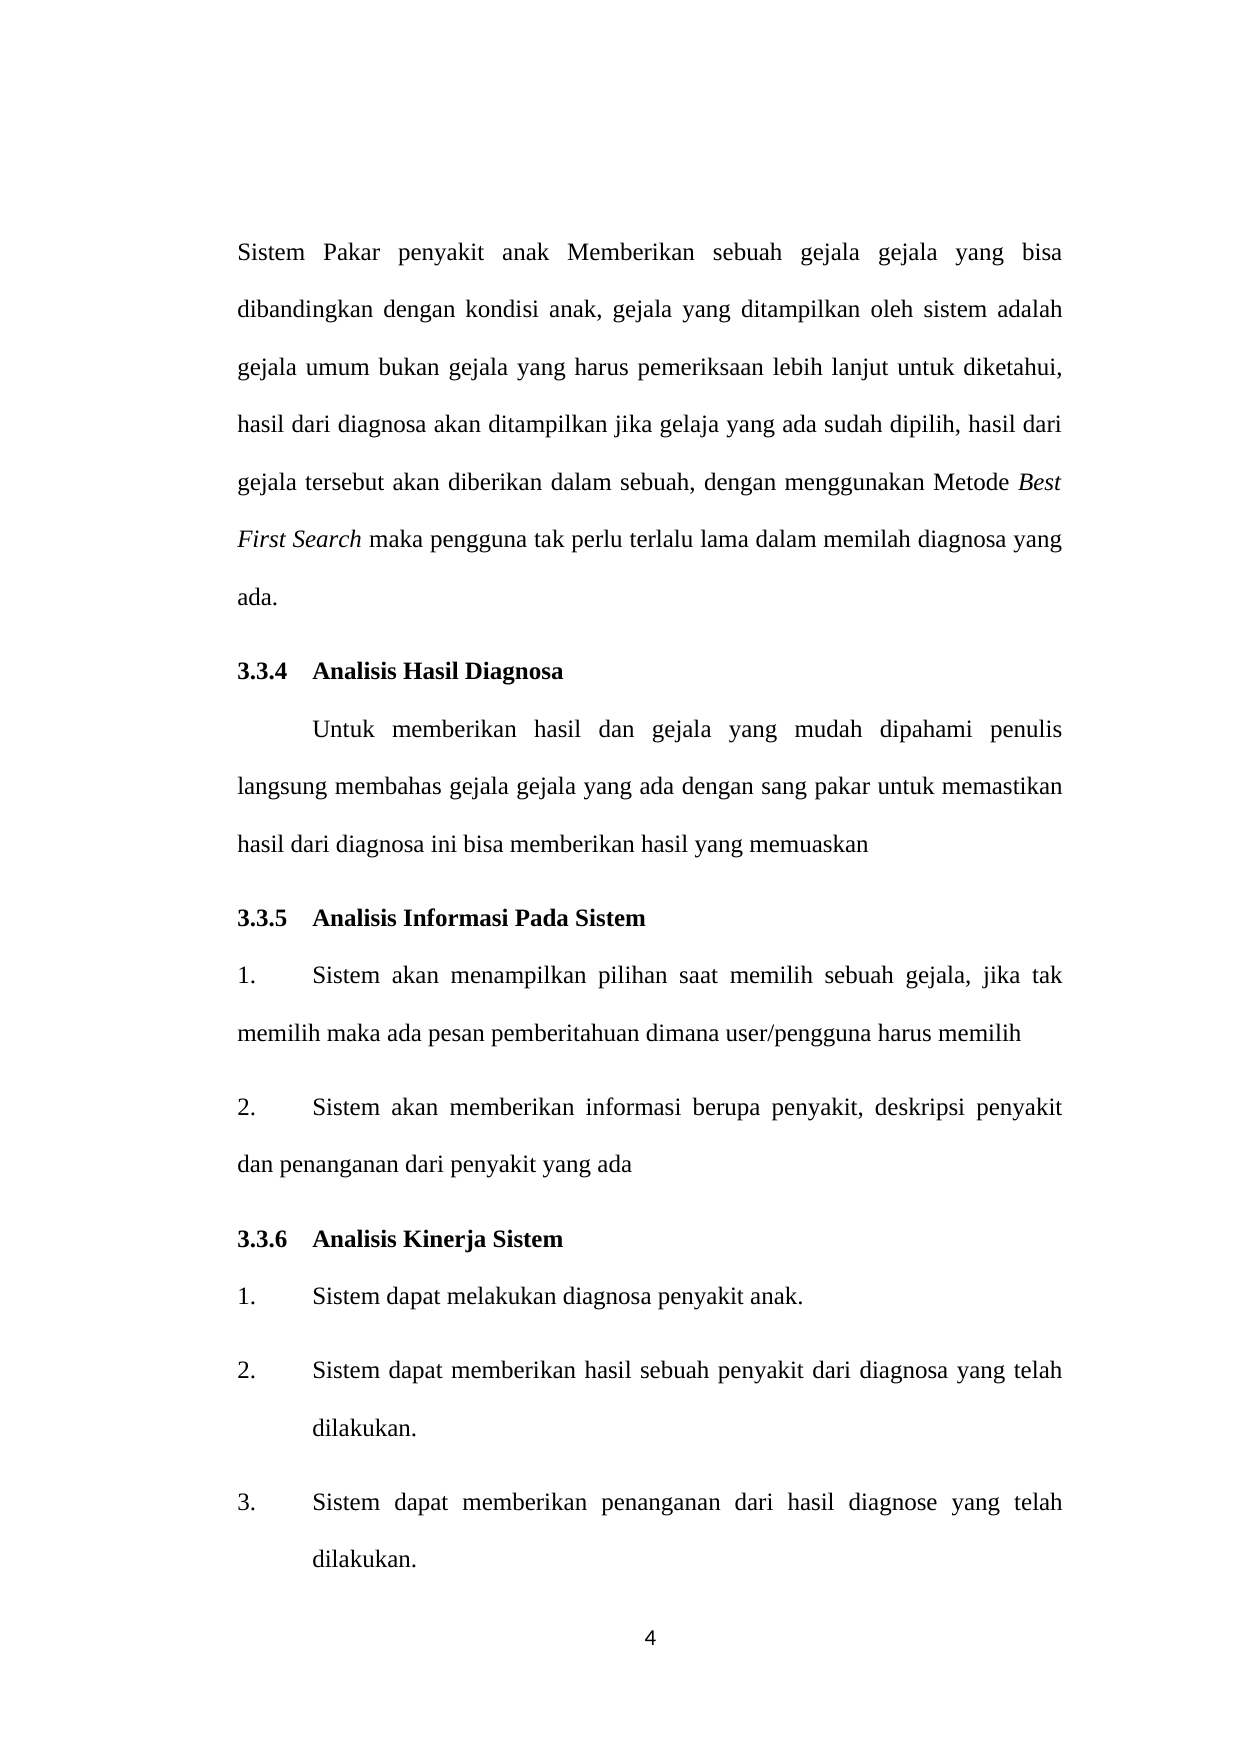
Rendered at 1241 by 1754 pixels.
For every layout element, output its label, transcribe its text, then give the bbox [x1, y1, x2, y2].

subtitle 3.3.4 Analisis Hasil Diagnosa [237, 656, 1063, 685]
text 3. Sistem dapat memberikan penanganan dari hasil diagnose yang telah dilakukan. [237, 1487, 1063, 1573]
subtitle 3.3.5 Analisis Informasi Pada Sistem [237, 903, 1063, 932]
text 2. Sistem akan memberikan informasi berupa penyakit, deskripsi penyakit dan penanganan dari penyakit yang ada [237, 1092, 1063, 1178]
text Untuk memberikan hasil dan gejala yang mudah dipahami penulis langsung membahas gejala gejala yang ada dengan sang pakar untuk memastikan hasil dari diagnosa ini bisa memberikan hasil yang memuaskan [237, 714, 1063, 857]
text 1. Sistem dapat melakukan diagnosa penyakit anak. [237, 1281, 1063, 1310]
text 1. Sistem akan menampilkan pilihan saat memilih sebuah gejala, jika tak memilih maka ada pesan pemberitahuan dimana user/pengguna harus memilih [237, 960, 1063, 1047]
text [237, 237, 1063, 611]
subtitle 3.3.6 Analisis Kinerja Sistem [237, 1224, 1063, 1252]
text 2. Sistem dapat memberikan hasil sebuah penyakit dari diagnosa yang telah dilakukan. [237, 1355, 1063, 1442]
